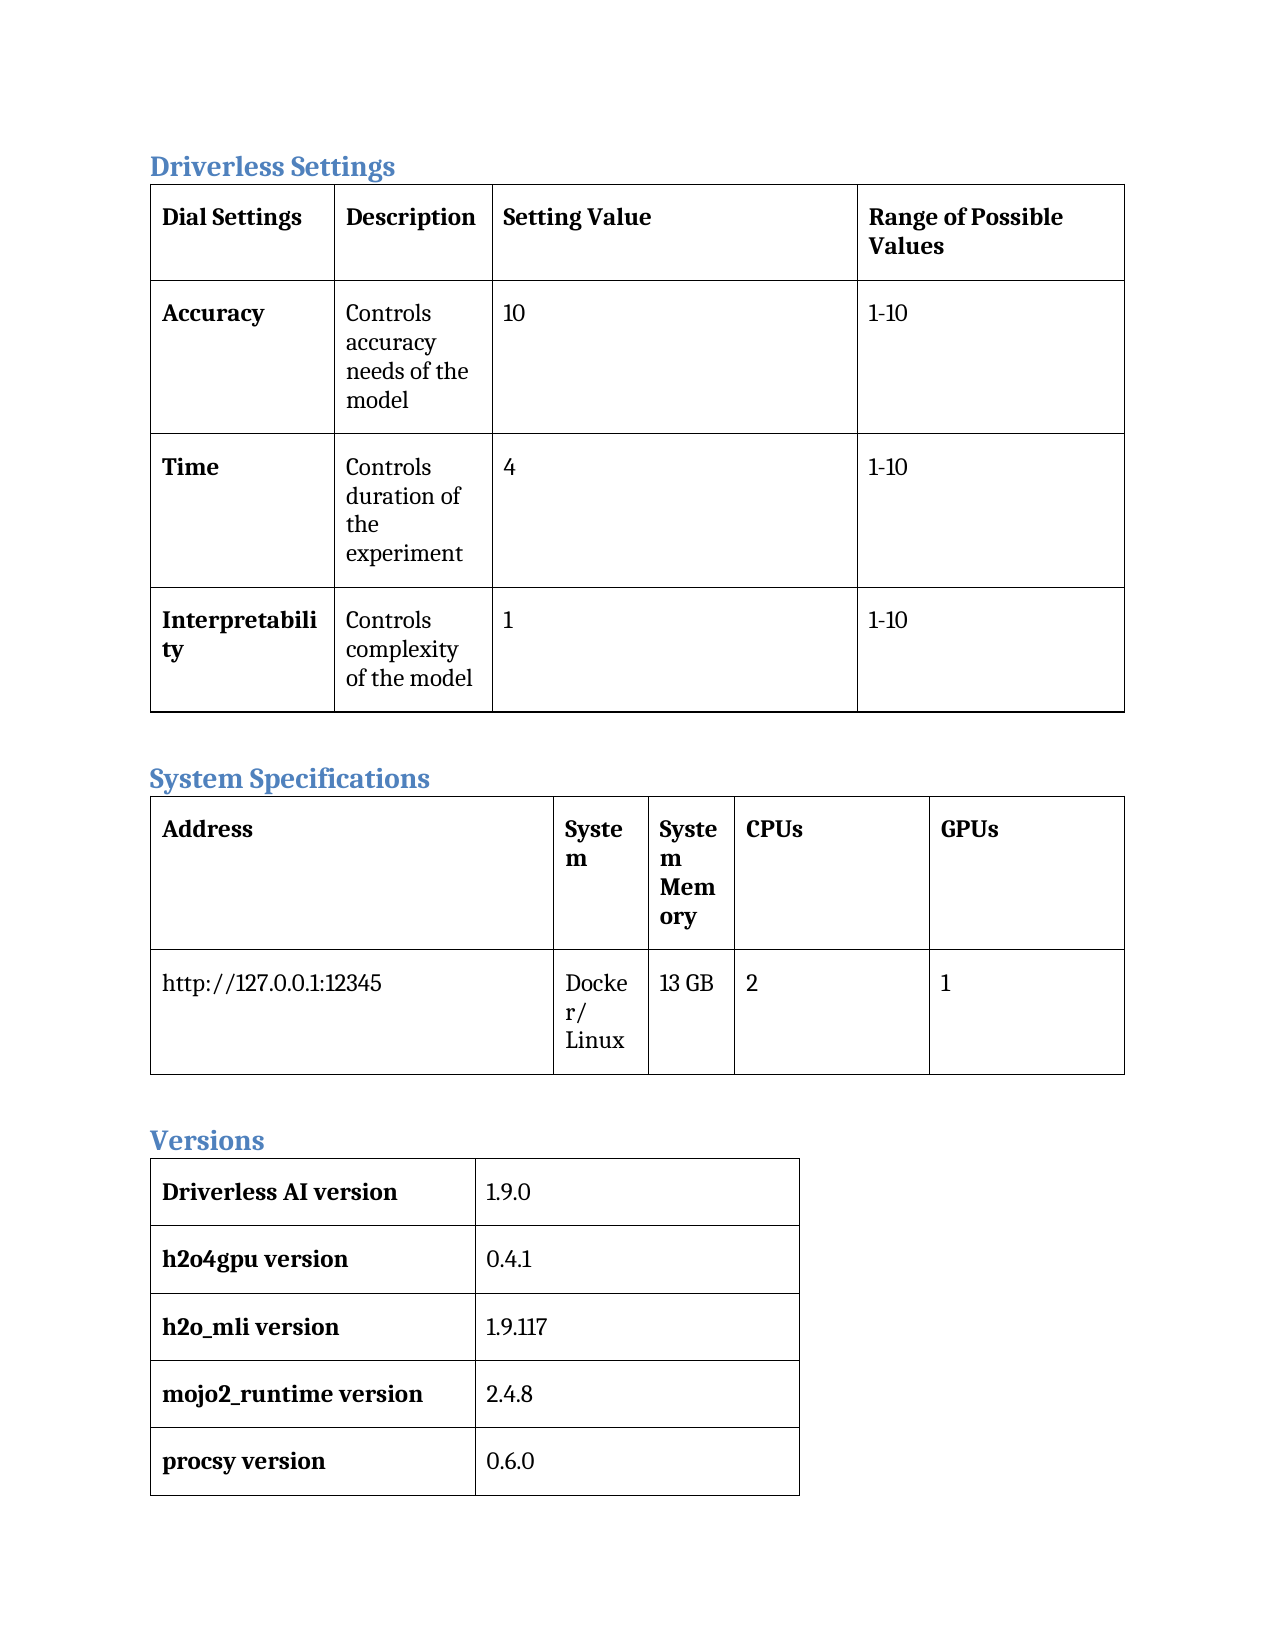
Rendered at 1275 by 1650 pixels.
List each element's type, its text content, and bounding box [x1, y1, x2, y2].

subtitle Versions [150, 1124, 1125, 1158]
table_cell h2o_mli version [151, 1294, 475, 1360]
table_cell Controls complexity of the model [335, 588, 492, 711]
table_cell Controls duration of the experiment [335, 434, 492, 587]
table_cell Interpretability [151, 588, 334, 711]
table_cell h2o4gpu version [151, 1226, 475, 1293]
table_cell 2 [735, 950, 929, 1074]
table_header System Memory [649, 797, 734, 949]
table_header Setting Value [493, 185, 857, 279]
table_cell 1-10 [858, 281, 1124, 433]
table_cell 1-10 [858, 434, 1124, 587]
table_cell http://127.0.0.1:12345 [151, 950, 553, 1074]
table_cell 0.4.1 [476, 1226, 799, 1293]
table_cell 1 [493, 588, 857, 711]
table_cell 4 [493, 434, 857, 587]
table_cell 1 [930, 950, 1124, 1074]
table_header CPUs [735, 797, 929, 949]
table_header GPUs [930, 797, 1124, 949]
table_header Range of Possible Values [858, 185, 1124, 279]
table_header Address [151, 797, 553, 949]
table_header Description [335, 185, 492, 279]
table_cell Time [151, 434, 334, 587]
table_cell mojo2_runtime version [151, 1361, 475, 1427]
table_cell 1-10 [858, 588, 1124, 711]
table_cell 1.9.117 [476, 1294, 799, 1360]
table_cell procsy version [151, 1428, 475, 1494]
table_cell Controls accuracy needs of the model [335, 281, 492, 433]
table_cell 13 GB [649, 950, 734, 1074]
table_cell 0.6.0 [476, 1428, 799, 1494]
subtitle System Specifications [150, 762, 1125, 796]
table_header 1.9.0 [476, 1159, 799, 1225]
table_cell 10 [493, 281, 857, 433]
table_cell 2.4.8 [476, 1361, 799, 1427]
table_header Driverless AI version [151, 1159, 475, 1225]
table_header System [554, 797, 648, 949]
subtitle Driverless Settings [150, 150, 1125, 183]
table_cell Docker/Linux [554, 950, 648, 1074]
table_cell Accuracy [151, 281, 334, 433]
table_header Dial Settings [151, 185, 334, 279]
